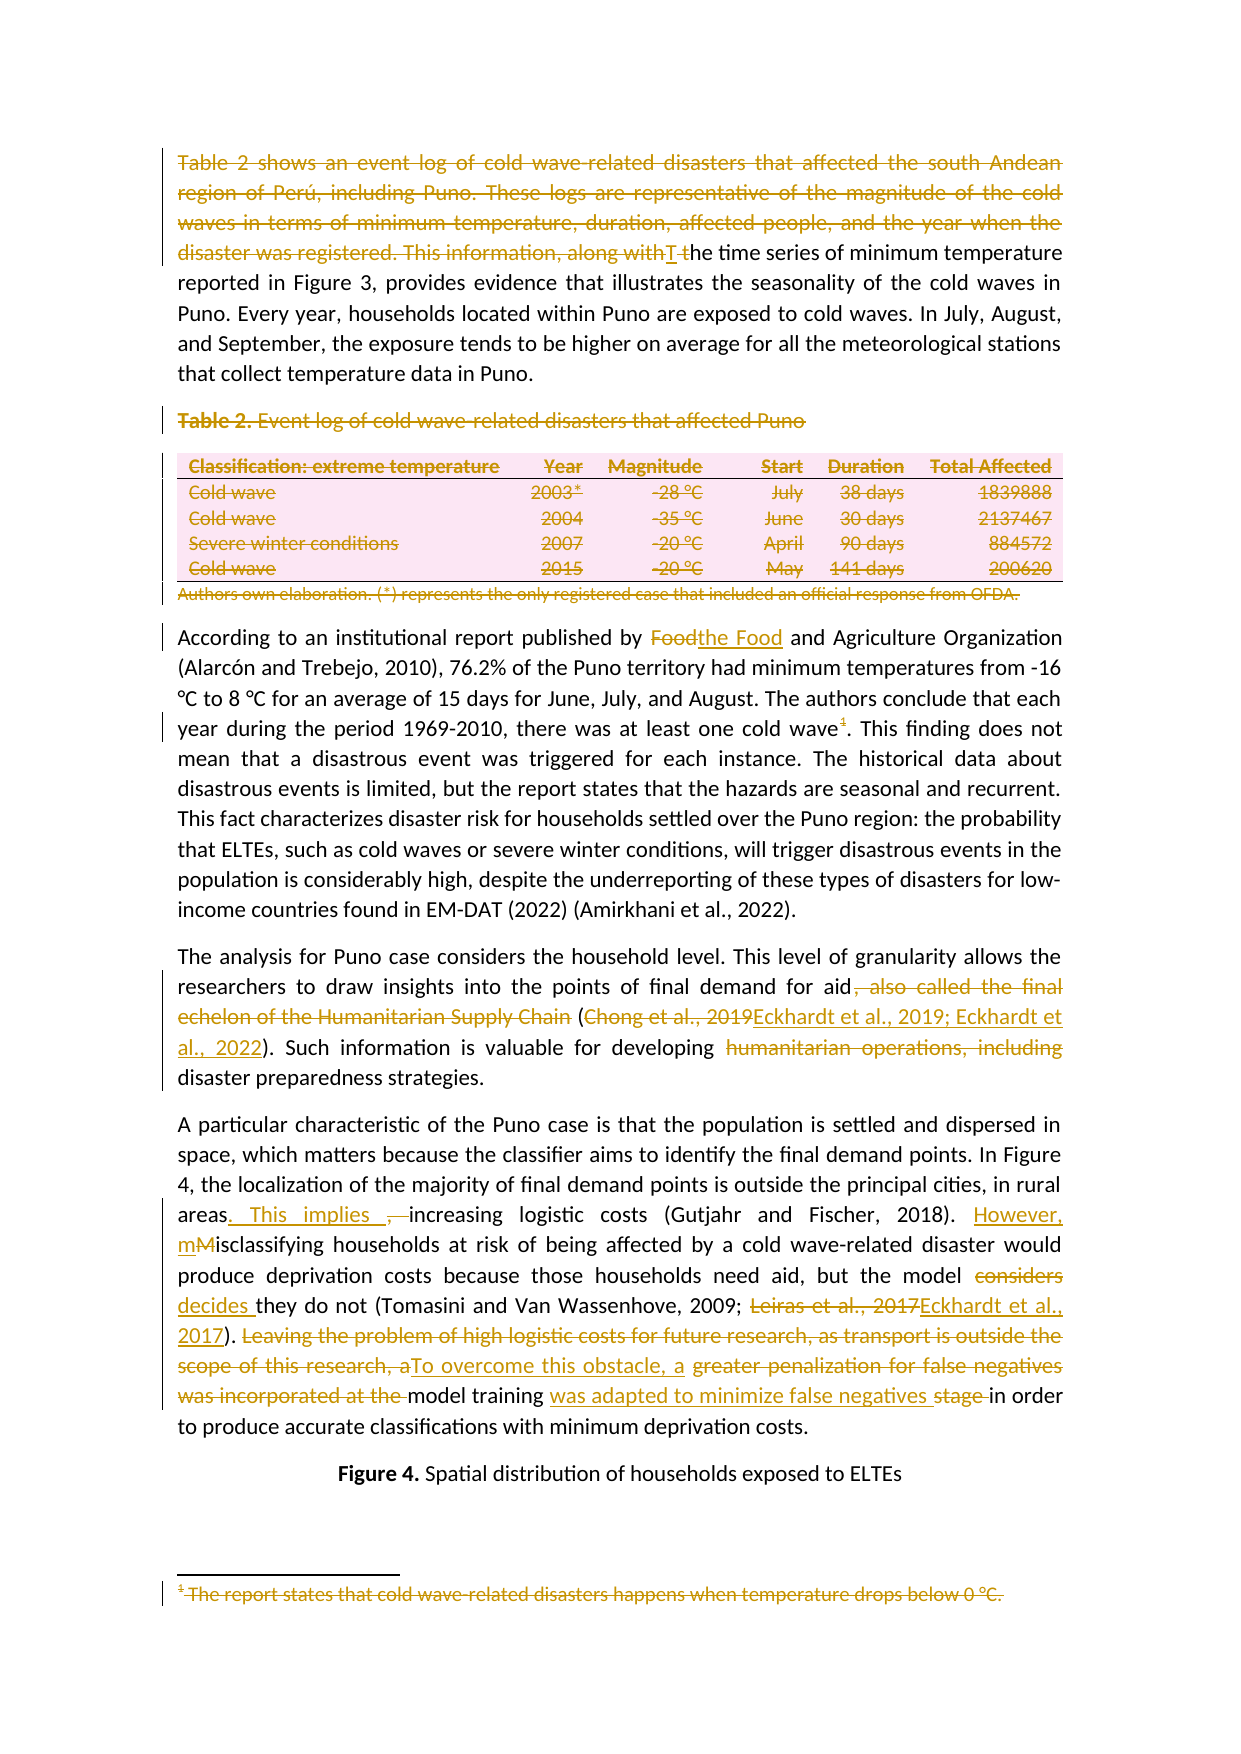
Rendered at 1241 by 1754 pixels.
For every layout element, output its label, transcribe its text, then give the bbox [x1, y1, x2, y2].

text The analysis for Puno case considers the household level. This level of granularity allows the researchers to draw insights into the points of final demand for aid (). Such information is valuable for developing disaster preparedness strategies. [177, 942, 1063, 1091]
text he time series of minimum temperature reported in Figure 3, provides evidence that illustrates the seasonality of the cold waves in Puno. Every year, households located within Puno are exposed to cold waves. In July, August, and September, the exposure tends to be higher on average for all the meteorological stations that collect temperature data in Puno. [177, 164, 1063, 193]
text According to an institutional report published by and Agriculture Organization (Alarcón and Trebejo, 2010), 76.2% of the Puno territory had minimum temperatures from -16 °C to 8 °C for an average of 15 days for June, July, and August. The authors conclude that each year during the period 1969-2010, there was at least one cold wave. This finding does not mean that a disastrous event was triggered for each instance. The historical data about disastrous events is limited, but the report states that the hazards are seasonal and recurrent. This fact characterizes disaster risk for households settled over the Puno region: the probability that ELTEs, such as cold waves or severe winter conditions, will trigger disastrous events in the population is considerably high, despite the underreporting of these types of disasters for low-income countries found in EM-DAT (2022) (Amirkhani et al., 2022). [177, 623, 1063, 923]
text A particular characteristic of the Puno case is that the population is settled and dispersed in space, which matters because the classifier aims to identify the final demand points. In Figure 4, the localization of the majority of final demand points is outside the principal cities, in rural areasincreasing logistic costs (Gutjahr and Fischer, 2018). isclassifying households at risk of being affected by a cold wave-related disaster would produce deprivation costs because those households need aid, but the model they do not (Tomasini and Van Wassenhove, 2009; ). model training in order to produce accurate classifications with minimum deprivation costs. [177, 1110, 1063, 1440]
text he time series of minimum temperature reported in Figure 3, provides evidence that illustrates the seasonality of the cold waves in Puno. Every year, households located within Puno are exposed to cold waves. In July, August, and September, the exposure tends to be higher on average for all the meteorological stations that collect temperature data in Puno. [177, 194, 1063, 387]
text Figure 4. Spatial distribution of households exposed to ELTEs [177, 1459, 1063, 1487]
